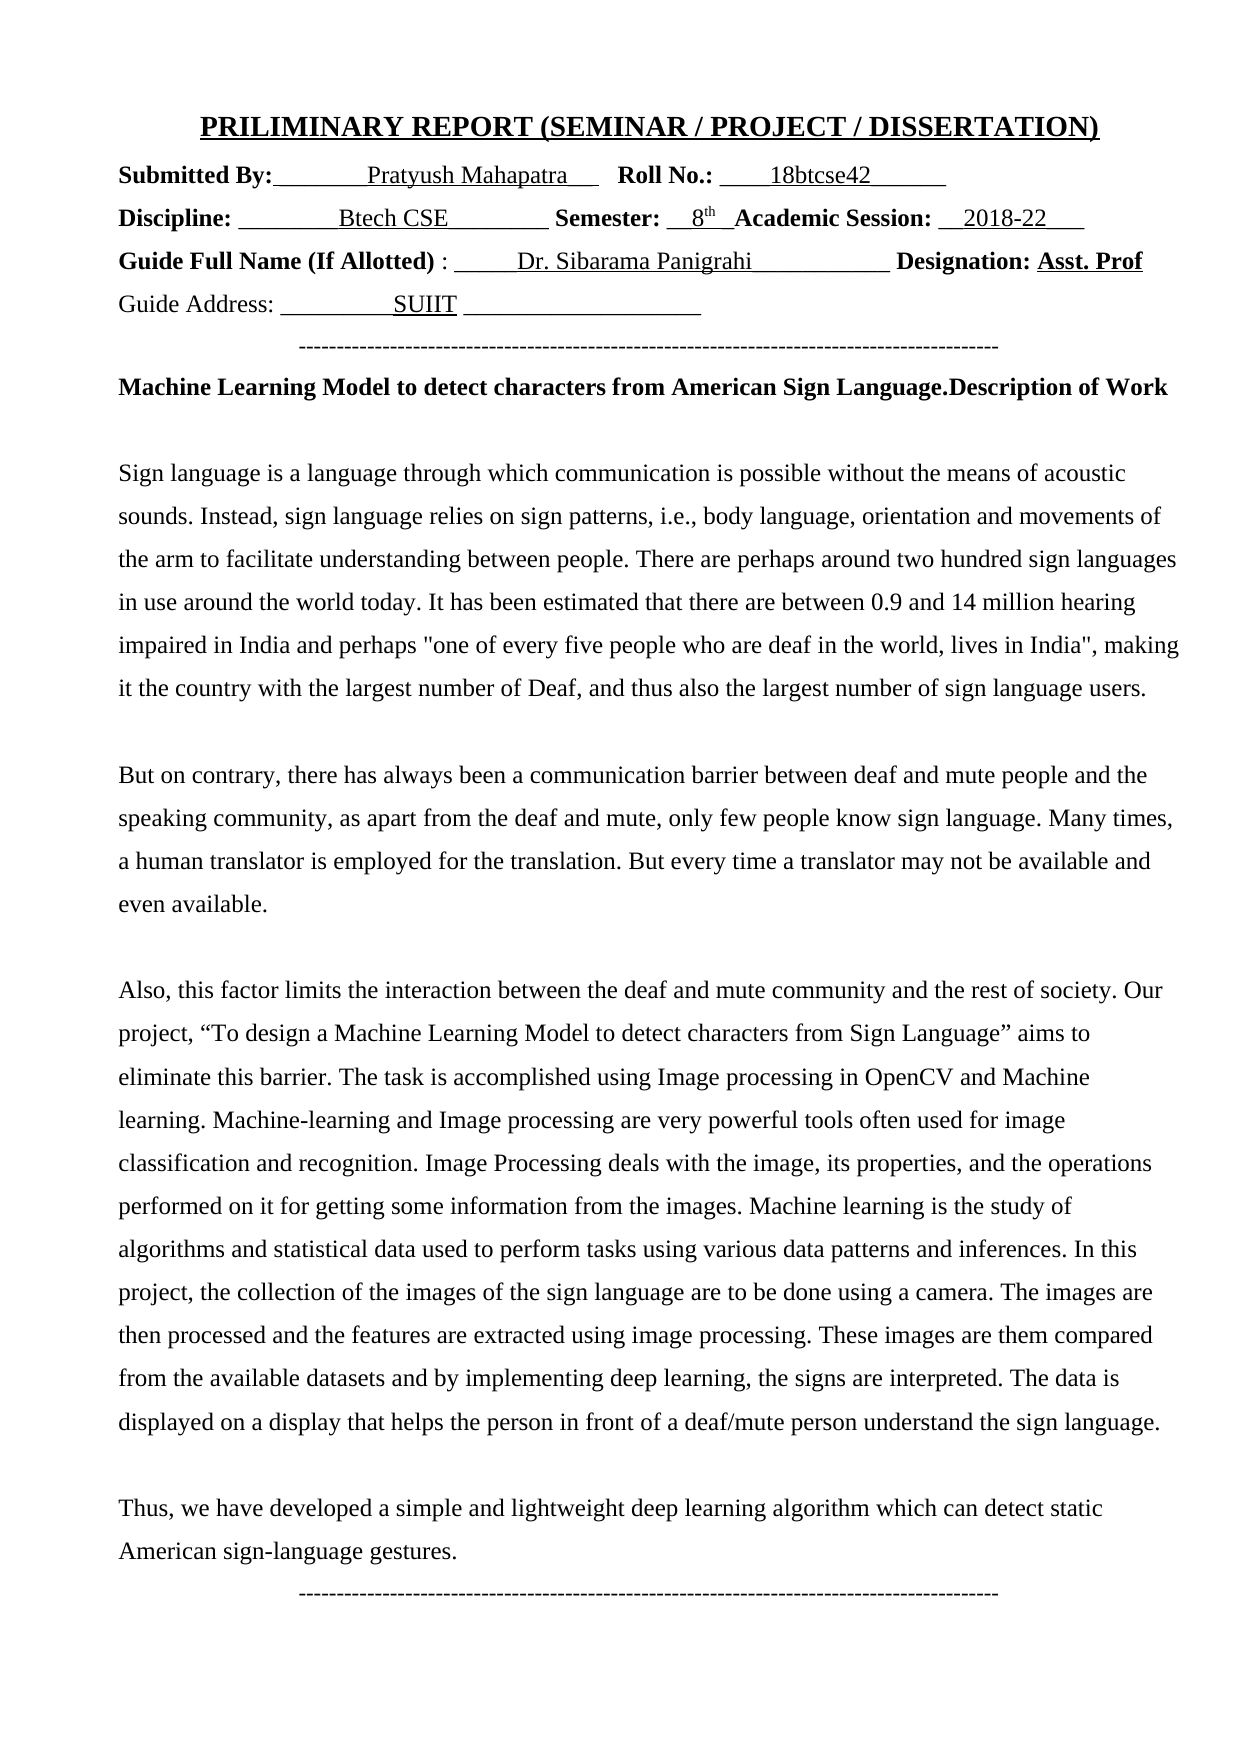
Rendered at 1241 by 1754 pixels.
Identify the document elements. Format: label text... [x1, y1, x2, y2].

text Guide Address: _________SUIIT ___________________ [118, 289, 1181, 318]
text Submitted By: _______Pratyush Mahapatra__ Roll No.: ____18btcse42______ [118, 160, 1181, 188]
text But on contrary, there has always been a communication barrier between deaf and mute people and the speaking community, as apart from the deaf and mute, only few people know sign language. Many times, a human translator is employed for the translation. But every time a translator may not be available and even available. [118, 760, 1181, 918]
text -------------------------------------------------------------------------------------------- [118, 1579, 1181, 1606]
text Discipline: ________Btech CSE________ Semester: __8th _Academic Session: __2018-22___ [118, 203, 1181, 232]
text -------------------------------------------------------------------------------------------- [118, 332, 1181, 358]
text Also, this factor limits the interaction between the deaf and mute community and the rest of society. Our project, “To design a Machine Learning Model to detect characters from Sign Language” aims to eliminate this barrier. The task is accomplished using Image processing in OpenCV and Machine learning. Machine-learning and Image processing are very powerful tools often used for image classification and recognition. Image Processing deals with the image, its properties, and the operations performed on it for getting some information from the images. Machine learning is the study of algorithms and statistical data used to perform tasks using various data patterns and inferences. In this project, the collection of the images of the sign language are to be done using a camera. The images are then processed and the features are extracted using image processing. These images are them compared from the available datasets and by implementing deep learning, the signs are interpreted. The data is displayed on a display that helps the person in front of a deaf/mute person understand the sign language. [118, 975, 1181, 1435]
text Guide Full Name (If Allotted) : _____Dr. Sibarama Panigrahi___________ Designation: Asst. Prof [118, 246, 1181, 275]
text PRILIMINARY REPORT (SEMINAR / PROJECT / DISSERTATION) [118, 109, 1181, 143]
text Thus, we have developed a simple and lightweight deep learning algorithm which can detect static American sign-language gestures. [118, 1493, 1181, 1565]
text Machine Learning Model to detect characters from American Sign Language.Description of Work [118, 372, 1181, 400]
text Sign language is a language through which communication is possible without the means of acoustic sounds. Instead, sign language relies on sign patterns, i.e., body language, orientation and movements of the arm to facilitate understanding between people. There are perhaps around two hundred sign languages in use around the world today. It has been estimated that there are between 0.9 and 14 million hearing impaired in India and perhaps "one of every five people who are deaf in the world, lives in India", making it the country with the largest number of Deaf, and thus also the largest number of sign language users. [118, 458, 1181, 702]
